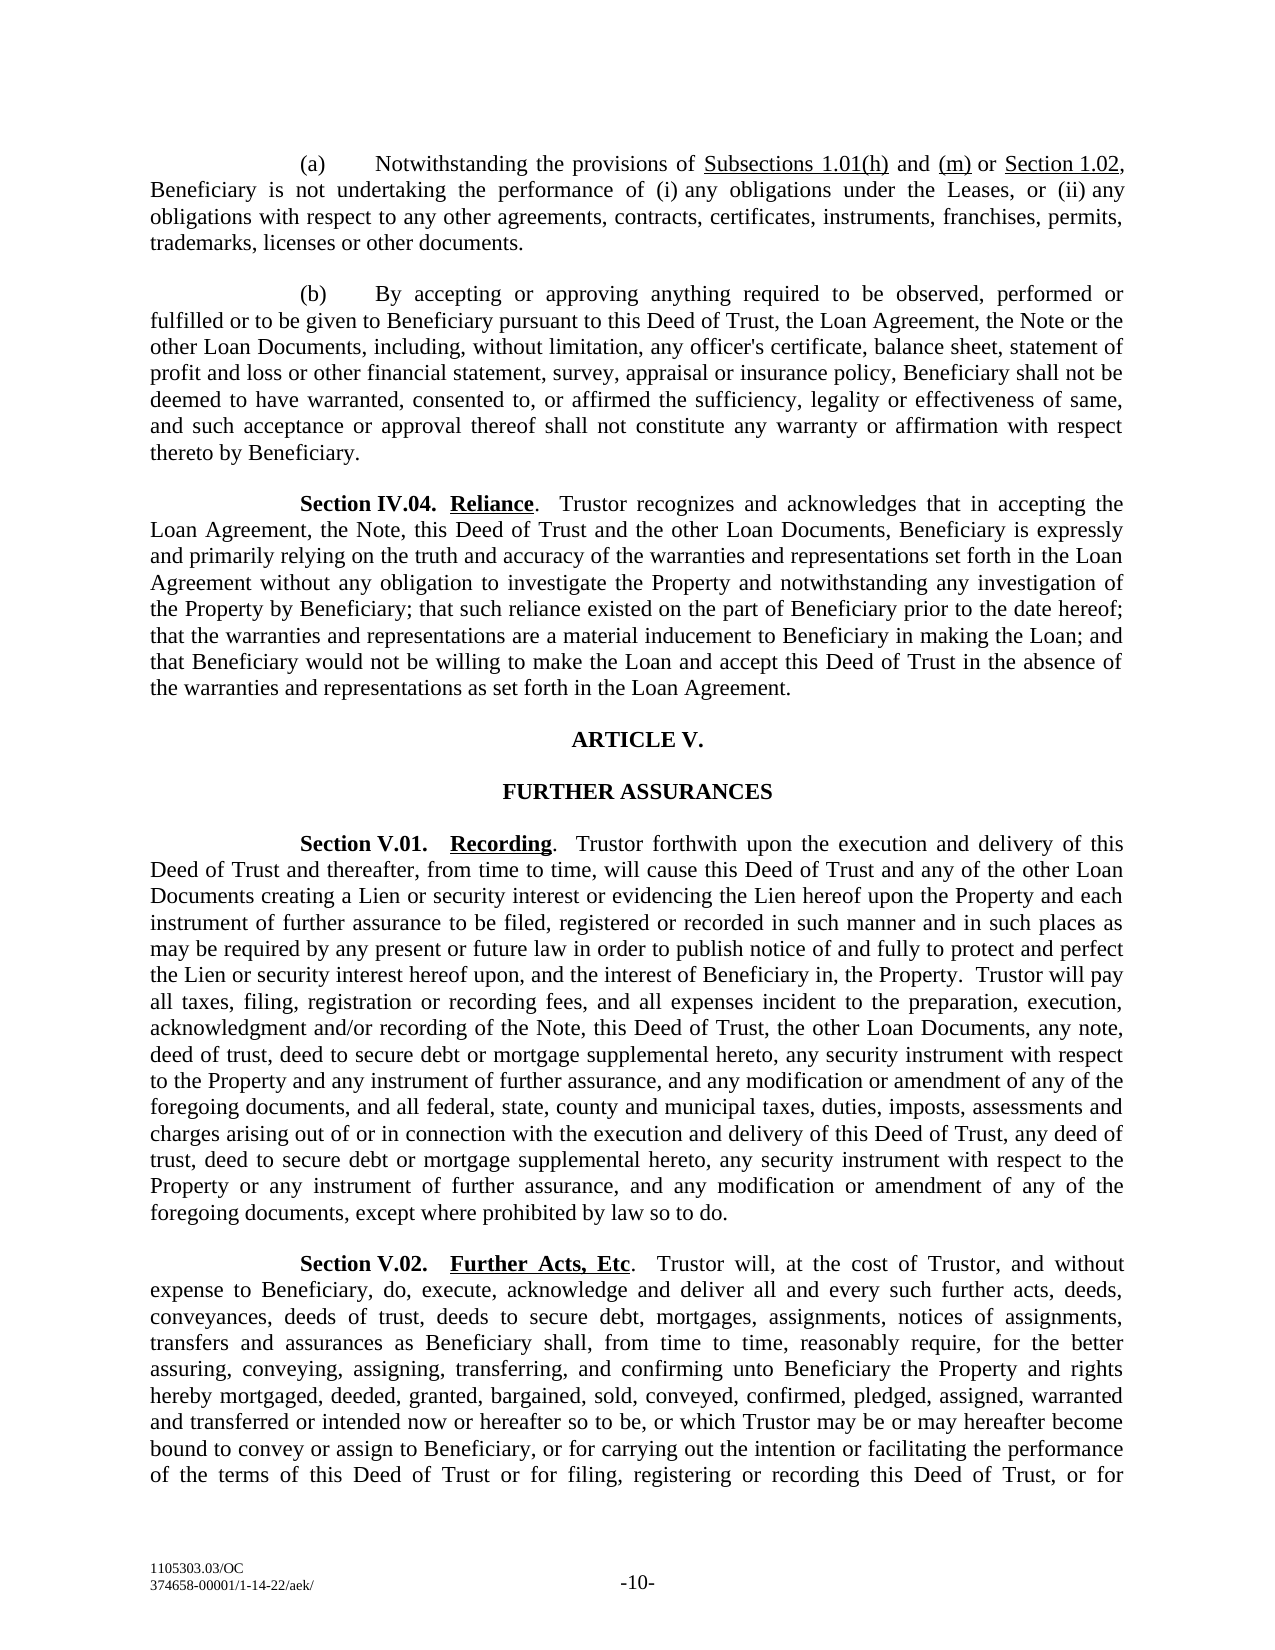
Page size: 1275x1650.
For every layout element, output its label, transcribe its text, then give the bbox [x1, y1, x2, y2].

subtitle Reliance. Trustor recognizes and acknowledges that in accepting the Loan Agreement, the Note, this Deed of Trust and the other Loan Documents, Beneficiary is expressly and primarily relying on the truth and accuracy of the warranties and representations set forth in the Loan Agreement without any obligation to investigate the Property and notwithstanding any investigation of the Property by Beneficiary; that such reliance existed on the part of Beneficiary prior to the date hereof; that the warranties and representations are a material inducement to Beneficiary in making the Loan; and that Beneficiary would not be willing to make the Loan and accept this Deed of Trust in the absence of the warranties and representations as set forth in the Loan Agreement. [150, 490, 1125, 701]
subtitle FURTHER ASSURANCES [150, 726, 1125, 805]
subtitle Recording. Trustor forthwith upon the execution and delivery of this Deed of Trust and thereafter, from time to time, will cause this Deed of Trust and any of the other Loan Documents creating a Lien or security interest or evidencing the Lien hereof upon the Property and each instrument of further assurance to be filed, registered or recorded in such manner and in such places as may be required by any present or future law in order to publish notice of and fully to protect and perfect the Lien or security interest hereof upon, and the interest of Beneficiary in, the Property. Trustor will pay all taxes, filing, registration or recording fees, and all expenses incident to the preparation, execution, acknowledgment and/or recording of the Note, this Deed of Trust, the other Loan Documents, any note, deed of trust, deed to secure debt or mortgage supplemental hereto, any security instrument with respect to the Property and any instrument of further assurance, and any modification or amendment of any of the foregoing documents, and all federal, state, county and municipal taxes, duties, imposts, assessments and charges arising out of or in connection with the execution and delivery of this Deed of Trust, any deed of trust, deed to secure debt or mortgage supplemental hereto, any security instrument with respect to the Property or any instrument of further assurance, and any modification or amendment of any of the foregoing documents, except where prohibited by law so to do. [150, 830, 1125, 1225]
